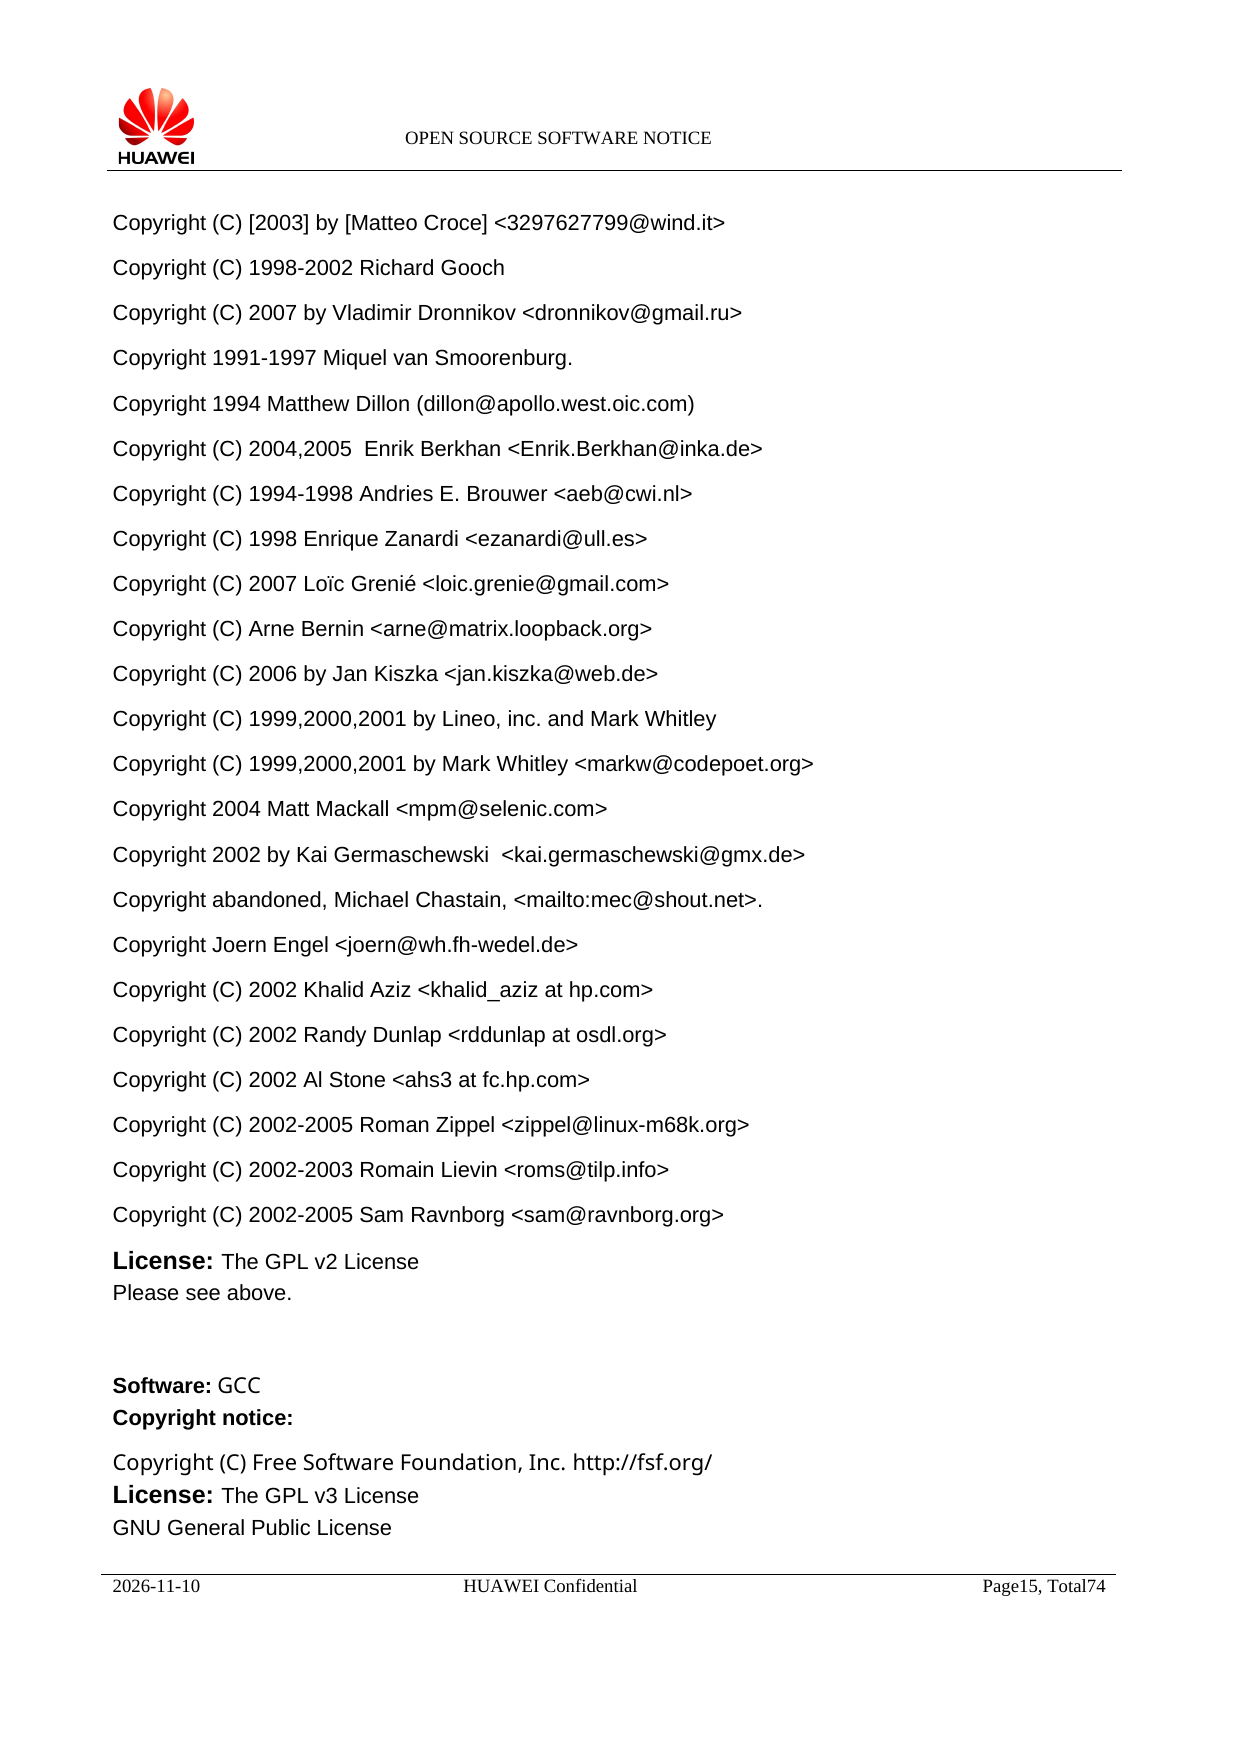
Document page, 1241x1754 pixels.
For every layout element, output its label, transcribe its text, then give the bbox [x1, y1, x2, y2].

text Copyright (C) 2007 Loïc Grenié <loic.grenie@gmail.com> [112, 567, 1128, 600]
text Copyright (C) 2002-2003 Romain Lievin <roms@tilp.info> [112, 1153, 1128, 1186]
text Please see above. [112, 1276, 1128, 1309]
text Copyright (C) Free Software Foundation, Inc. http://fsf.org/ [112, 1446, 1128, 1478]
text License: The GPL v3 License [112, 1478, 1128, 1511]
text Copyright (C) 2002 Khalid Aziz <khalid_aziz at hp.com> [112, 973, 1128, 1006]
text Copyright (C) 1994-1998 Andries E. Brouwer <aeb@cwi.nl> [112, 477, 1128, 509]
text Copyright 2002 by Kai Germaschewski <kai.germaschewski@gmx.de> [112, 838, 1128, 870]
text Copyright (C) 2004,2005 Enrik Berkhan <Enrik.Berkhan@inka.de> [112, 432, 1128, 464]
picture [118, 88, 194, 164]
text Copyright Joern Engel <joern@wh.fh-wedel.de> [112, 928, 1128, 961]
text Copyright notice: [112, 1401, 1128, 1433]
text Copyright (C) 2002-2005 Sam Ravnborg <sam@ravnborg.org> [112, 1199, 1128, 1231]
text Copyright 2004 Matt Mackall <mpm@selenic.com> [112, 793, 1128, 825]
text GNU General Public License [112, 1511, 1128, 1543]
text Copyright 1994 Matthew Dillon (dillon@apollo.west.oic.com) [112, 387, 1128, 419]
text Copyright (C) 2002 Al Stone <ahs3 at fc.hp.com> [112, 1063, 1128, 1096]
text Copyright (C) 2006 by Jan Kiszka <jan.kiszka@web.de> [112, 657, 1128, 690]
text Copyright (C) 1999,2000,2001 by Mark Whitley <markw@codepoet.org> [112, 748, 1128, 780]
text License: The GPL v2 License [112, 1244, 1128, 1276]
text Copyright (C) [2003] by [Matteo Croce] <3297627799@wind.it> [112, 206, 1128, 239]
text Copyright abandoned, Michael Chastain, <mailto:mec@shout.net>. [112, 883, 1128, 915]
text Copyright (C) Arne Bernin <arne@matrix.loopback.org> [112, 612, 1128, 645]
text Copyright (C) 1998 Enrique Zanardi <ezanardi@ull.es> [112, 522, 1128, 554]
text Copyright 1991-1997 Miquel van Smoorenburg. [112, 342, 1128, 374]
text Copyright (C) 1999,2000,2001 by Lineo, inc. and Mark Whitley [112, 702, 1128, 735]
text Copyright (C) 2002-2005 Roman Zippel <zippel@linux-m68k.org> [112, 1108, 1128, 1141]
text Copyright (C) 2002 Randy Dunlap <rddunlap at osdl.org> [112, 1018, 1128, 1051]
text Copyright (C) 1998-2002 Richard Gooch [112, 251, 1128, 284]
text Copyright (C) 2007 by Vladimir Dronnikov <dronnikov@gmail.ru> [112, 297, 1128, 329]
title Software: GCC [112, 1368, 1128, 1401]
